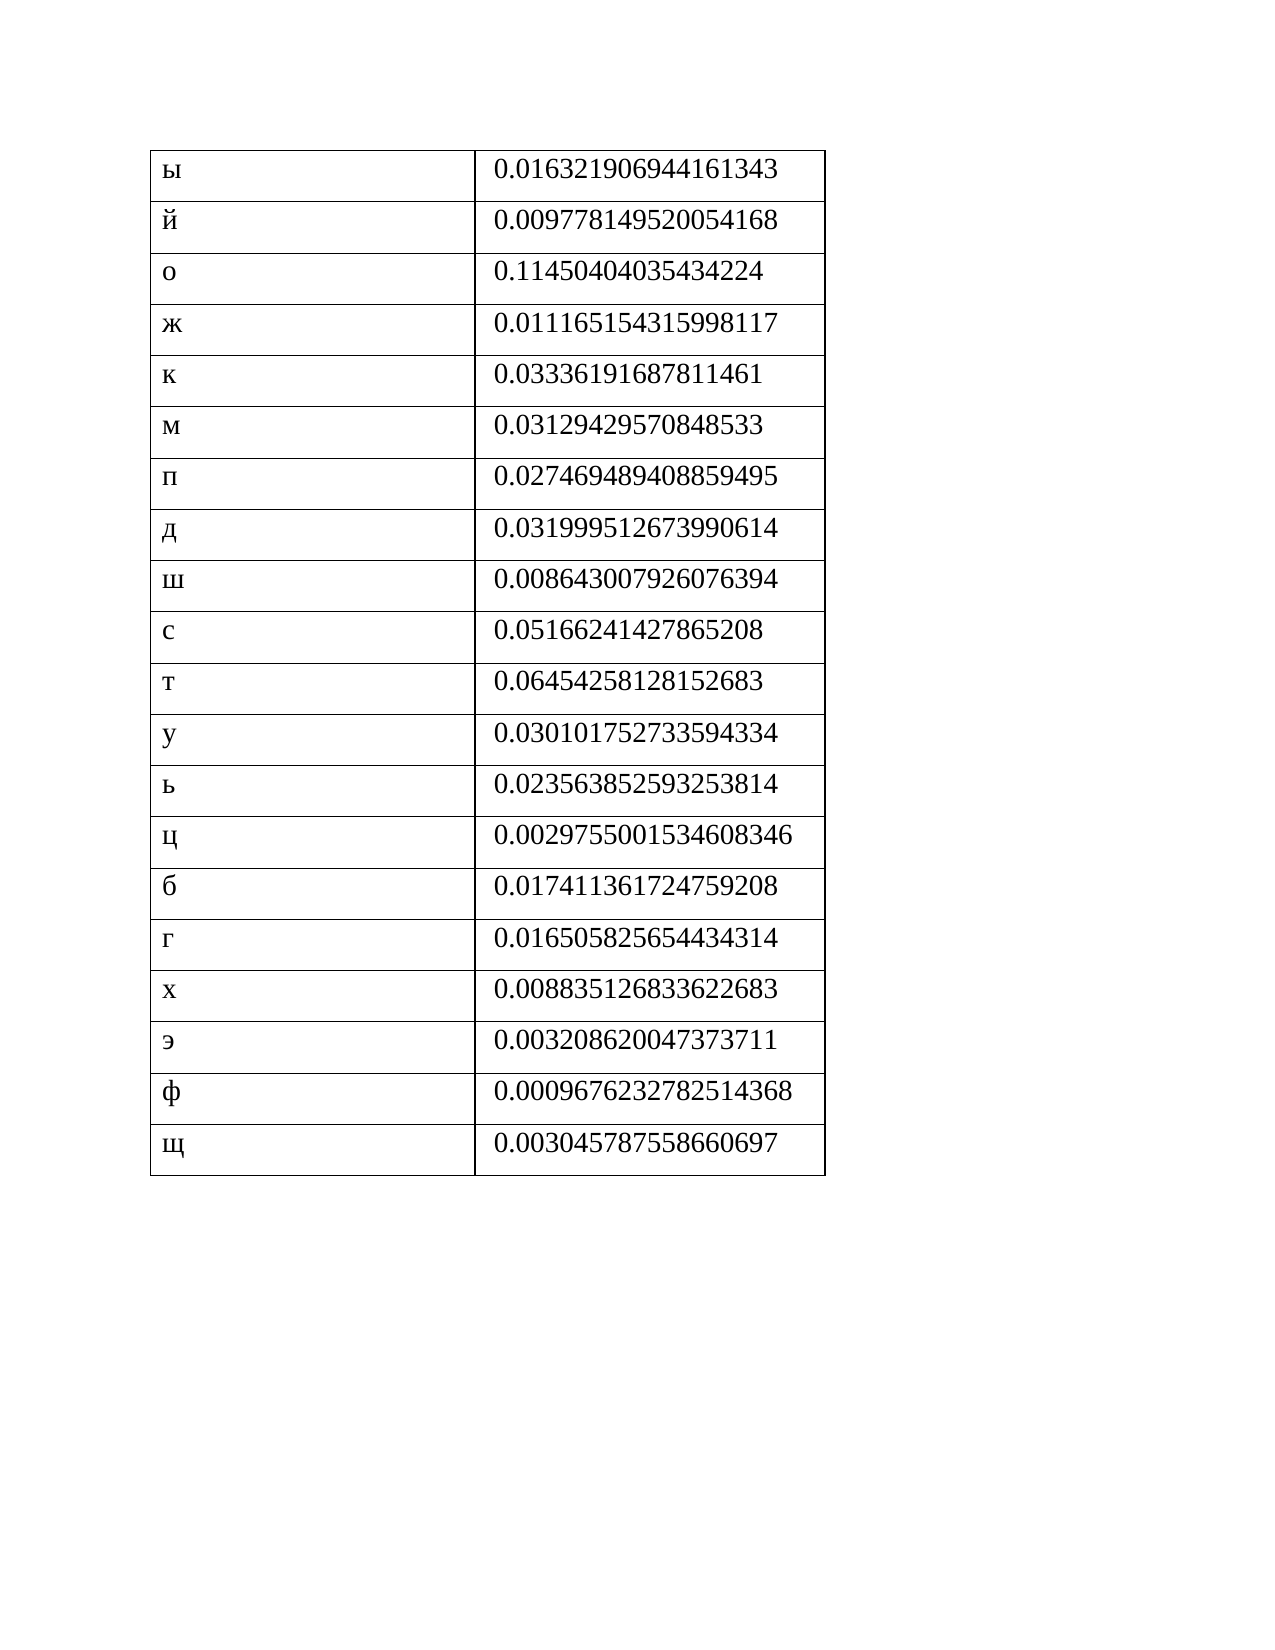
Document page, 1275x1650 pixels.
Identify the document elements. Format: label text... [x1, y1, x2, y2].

table_cell 0.0029755001534608346 [476, 817, 824, 867]
table_cell п [151, 459, 474, 509]
table_cell 0.030101752733594334 [476, 715, 824, 765]
table_cell 0.017411361724759208 [476, 869, 824, 919]
table_cell 0.023563852593253814 [476, 766, 824, 816]
table_cell ы [151, 151, 474, 201]
table_cell 0.031999512673990614 [476, 510, 824, 560]
table_cell 0.027469489408859495 [476, 459, 824, 509]
table_cell 0.03129429570848533 [476, 407, 824, 457]
table_cell д [151, 510, 474, 560]
table_cell 0.009778149520054168 [476, 202, 824, 252]
table_cell о [151, 254, 474, 304]
table_cell ь [151, 766, 474, 816]
table_cell й [151, 202, 474, 252]
table_cell м [151, 407, 474, 457]
table_cell 0.008643007926076394 [476, 561, 824, 611]
table_cell ш [151, 561, 474, 611]
table_cell ф [151, 1074, 474, 1124]
table_cell 0.011165154315998117 [476, 305, 824, 355]
table_cell т [151, 664, 474, 714]
table_cell г [151, 920, 474, 970]
table_cell б [151, 869, 474, 919]
table_cell х [151, 971, 474, 1021]
table_cell 0.003045787558660697 [476, 1125, 824, 1175]
table_cell 0.008835126833622683 [476, 971, 824, 1021]
table_cell ц [151, 817, 474, 867]
table_cell 0.05166241427865208 [476, 612, 824, 662]
table_cell к [151, 356, 474, 406]
table_cell у [151, 715, 474, 765]
table_cell 0.016321906944161343 [476, 151, 824, 201]
table_cell щ [151, 1125, 474, 1175]
table_cell 0.06454258128152683 [476, 664, 824, 714]
table_cell с [151, 612, 474, 662]
table_cell э [151, 1022, 474, 1072]
table_cell ж [151, 305, 474, 355]
table_cell 0.0009676232782514368 [476, 1074, 824, 1124]
table_cell 0.016505825654434314 [476, 920, 824, 970]
table_cell 0.003208620047373711 [476, 1022, 824, 1072]
table_cell 0.11450404035434224 [476, 254, 824, 304]
table_cell 0.03336191687811461 [476, 356, 824, 406]
